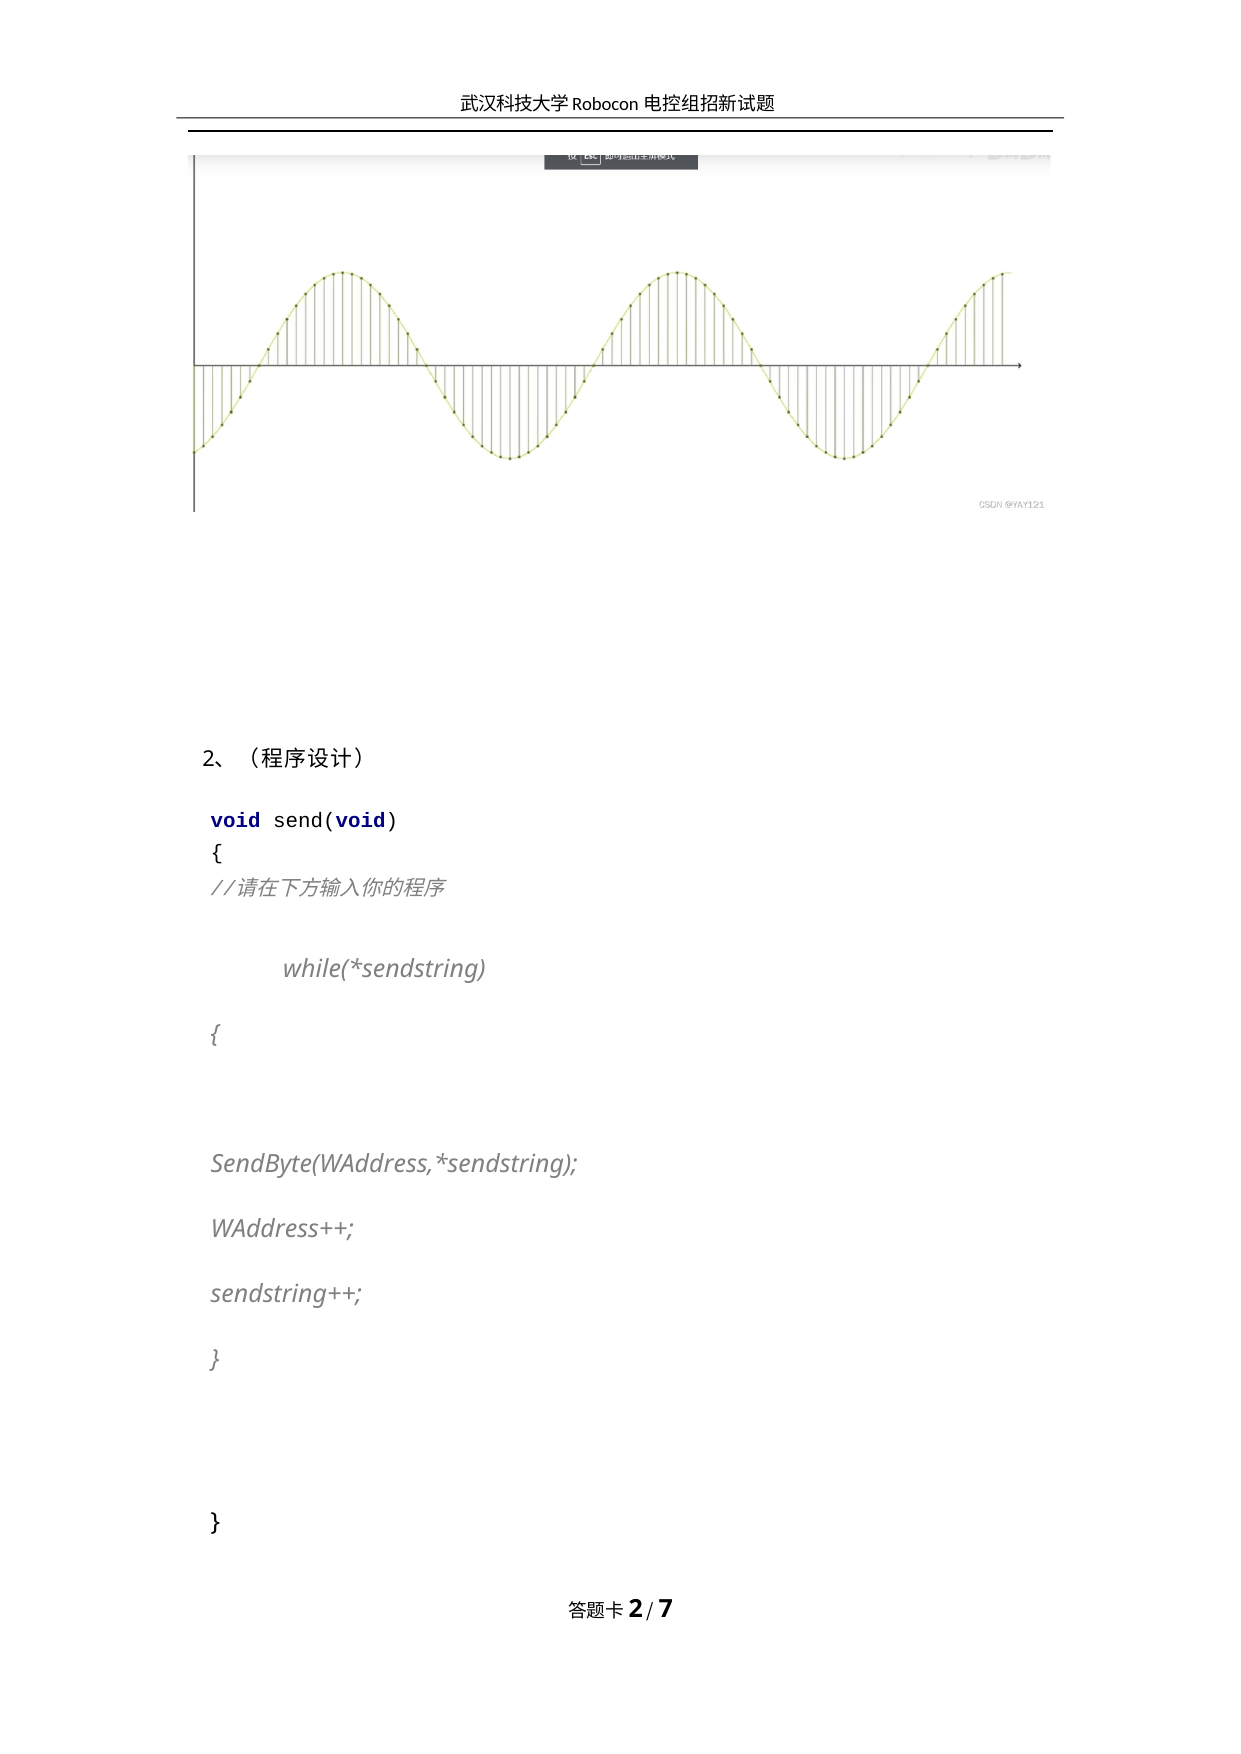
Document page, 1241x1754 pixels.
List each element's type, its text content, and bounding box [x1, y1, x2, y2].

text } [210, 1488, 1053, 1553]
text WAddress++; [210, 1196, 1053, 1261]
text sendstring++; [210, 1261, 1053, 1326]
text SendByte(WAddress,*sendstring); [210, 1131, 1053, 1196]
text void send(void) { //请在下方输入你的程序 [210, 806, 1053, 936]
text while(*sendstring) [210, 936, 1053, 1001]
text } [210, 1326, 1053, 1391]
text 2、（程序设计） [202, 741, 1053, 773]
text { [210, 1001, 1053, 1066]
picture [187, 155, 1051, 512]
